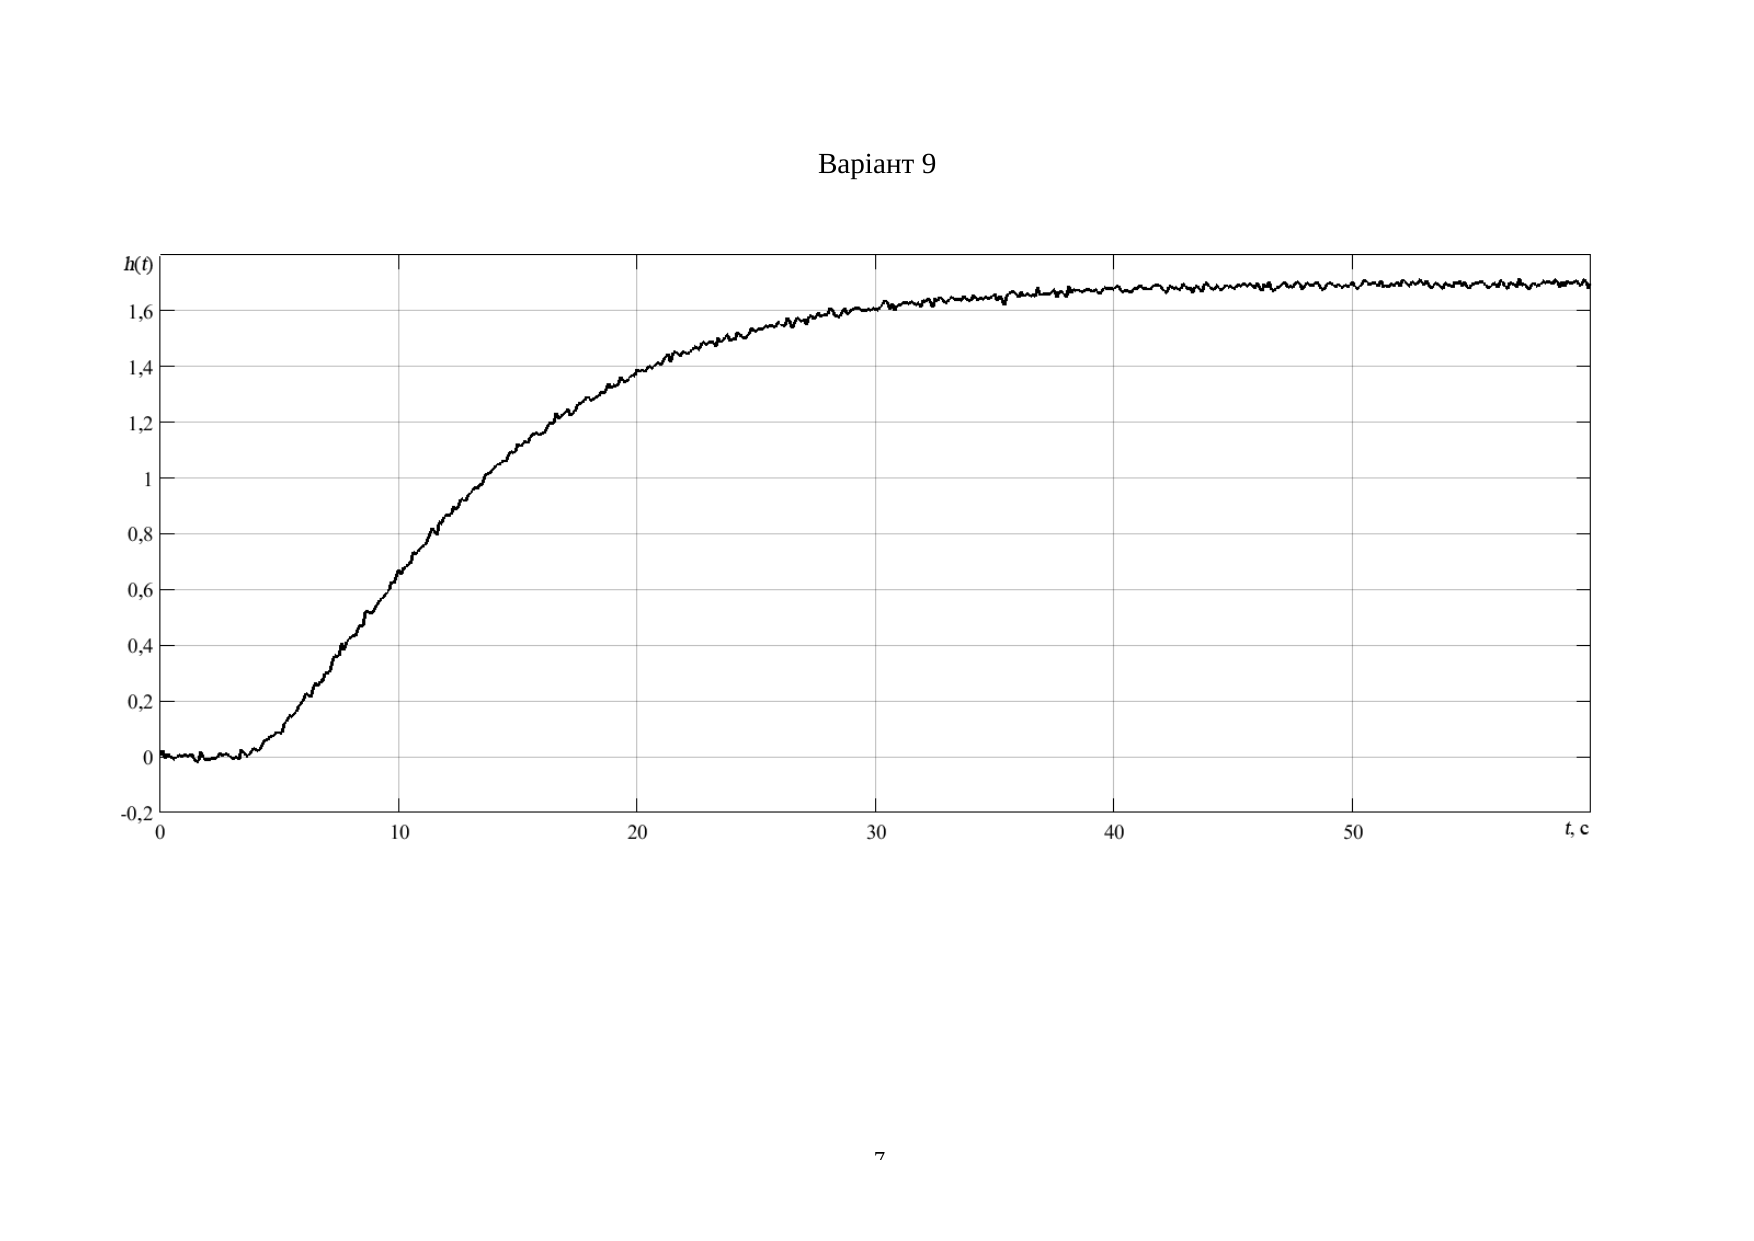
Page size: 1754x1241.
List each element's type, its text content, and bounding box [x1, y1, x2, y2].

picture [121, 254, 1592, 840]
text Варіант 9 [808, 146, 945, 180]
